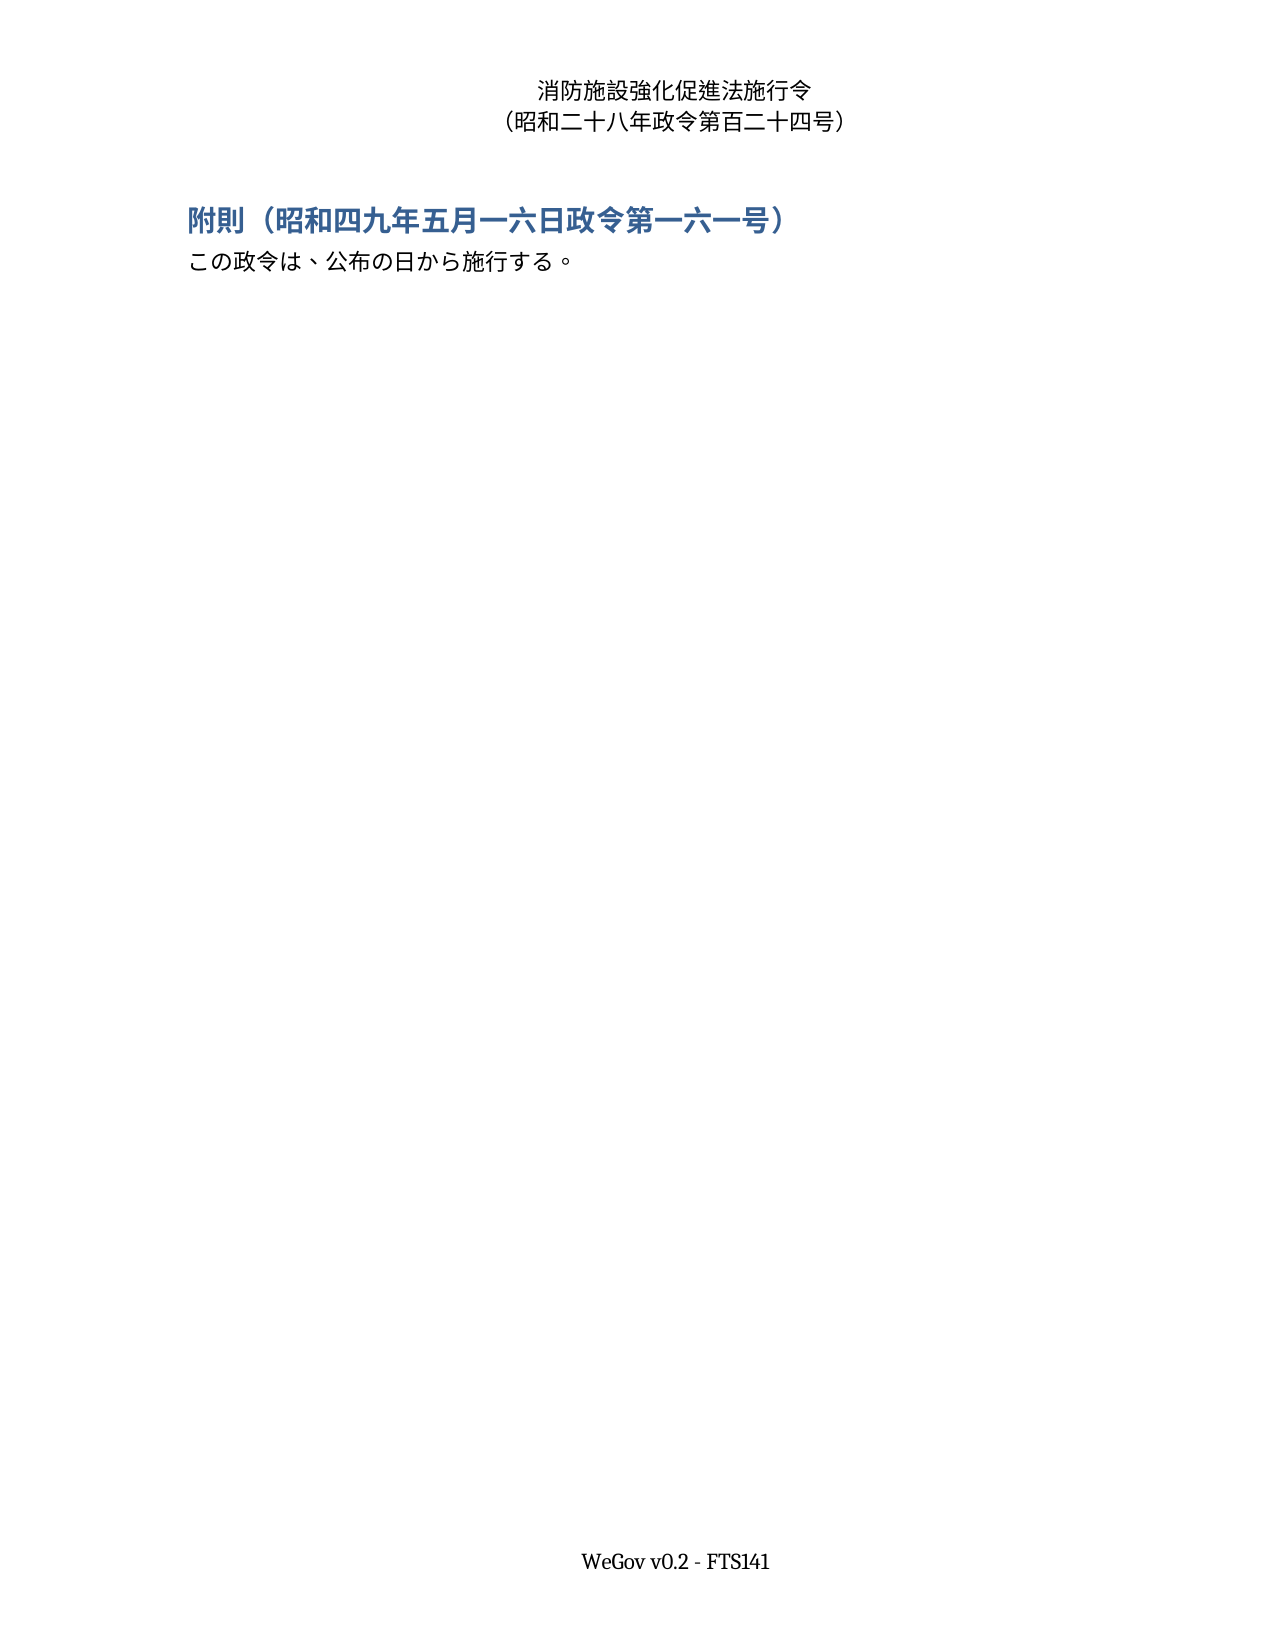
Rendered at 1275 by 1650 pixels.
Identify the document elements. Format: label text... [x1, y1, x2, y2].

subtitle 附則（昭和四九年五月一六日政令第一六一号） [187, 200, 1087, 240]
text この政令は、公布の日から施行する。 [187, 246, 1087, 277]
